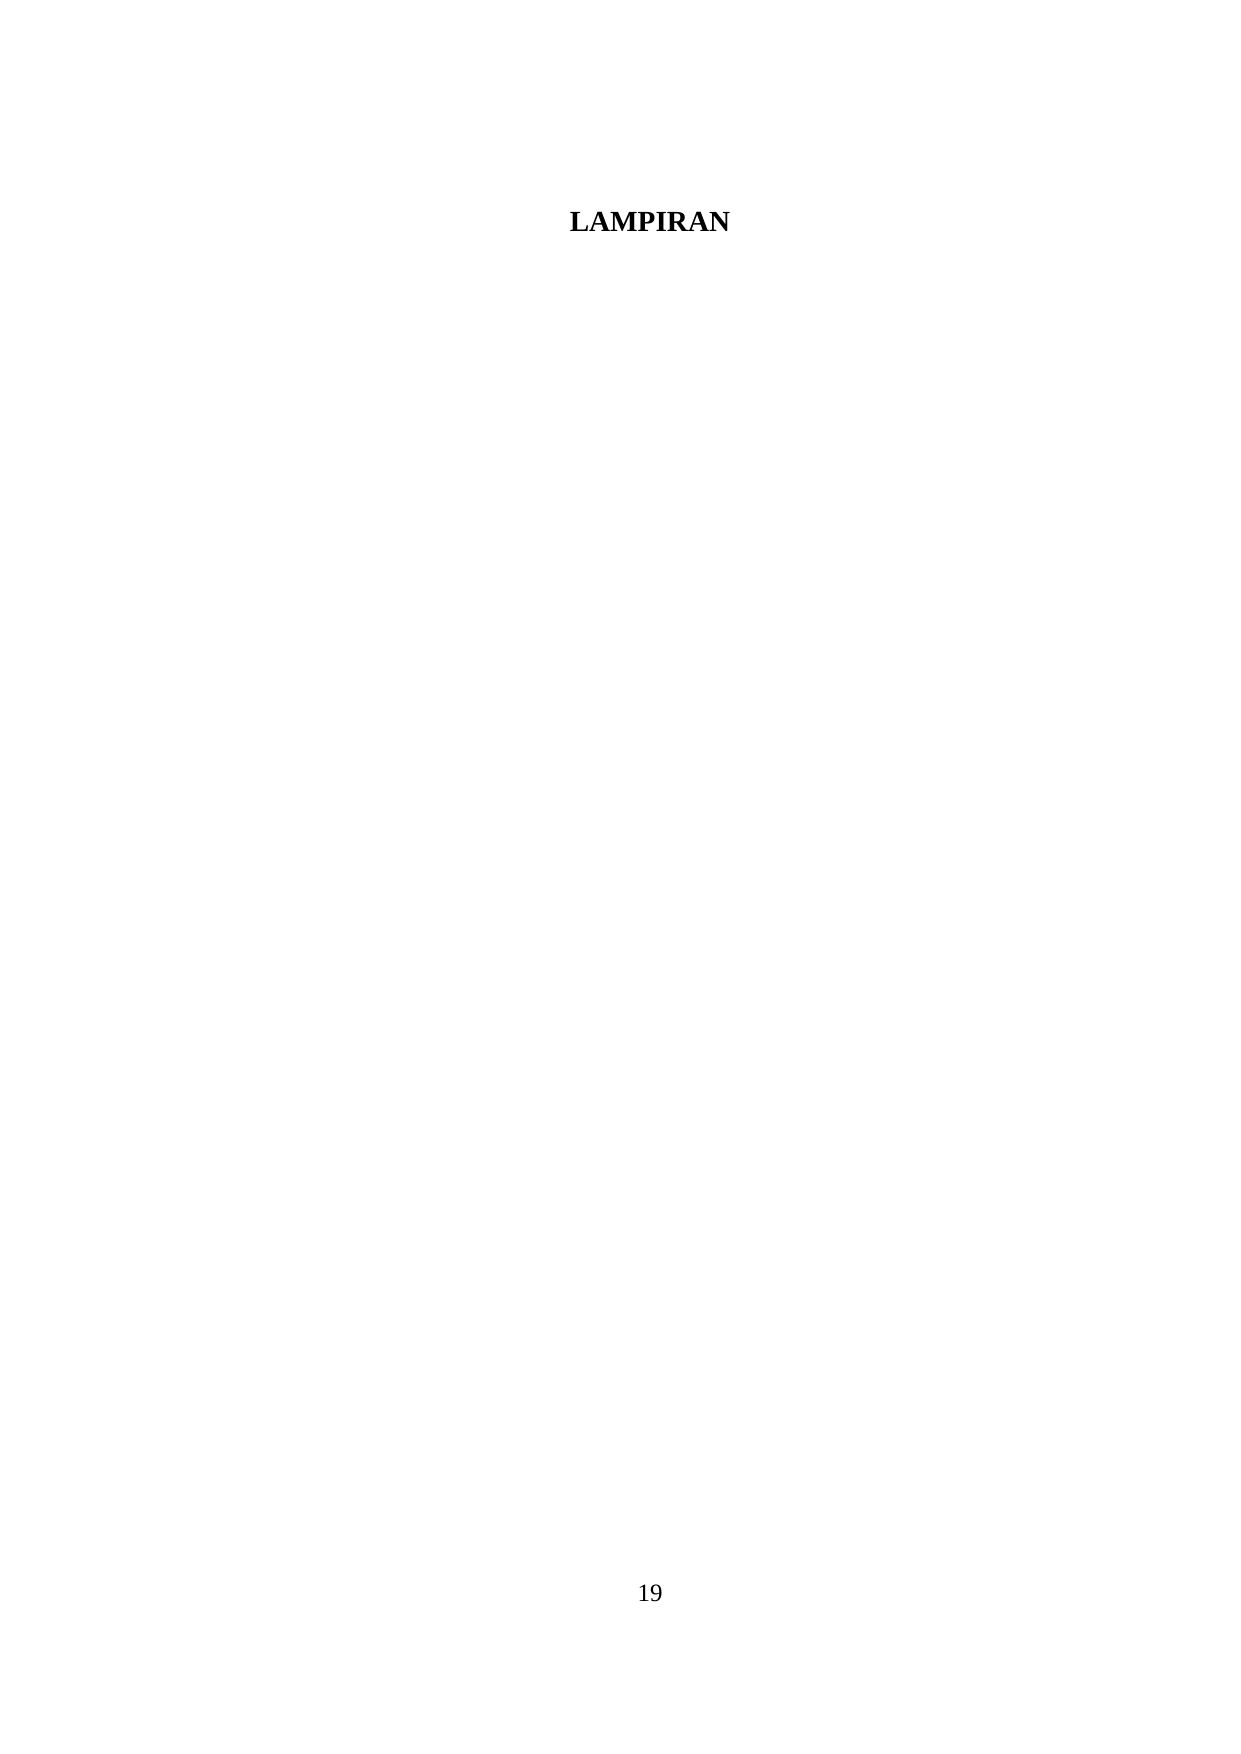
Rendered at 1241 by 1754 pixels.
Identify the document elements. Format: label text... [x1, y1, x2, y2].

subtitle LAMPIRAN [177, 204, 1122, 238]
